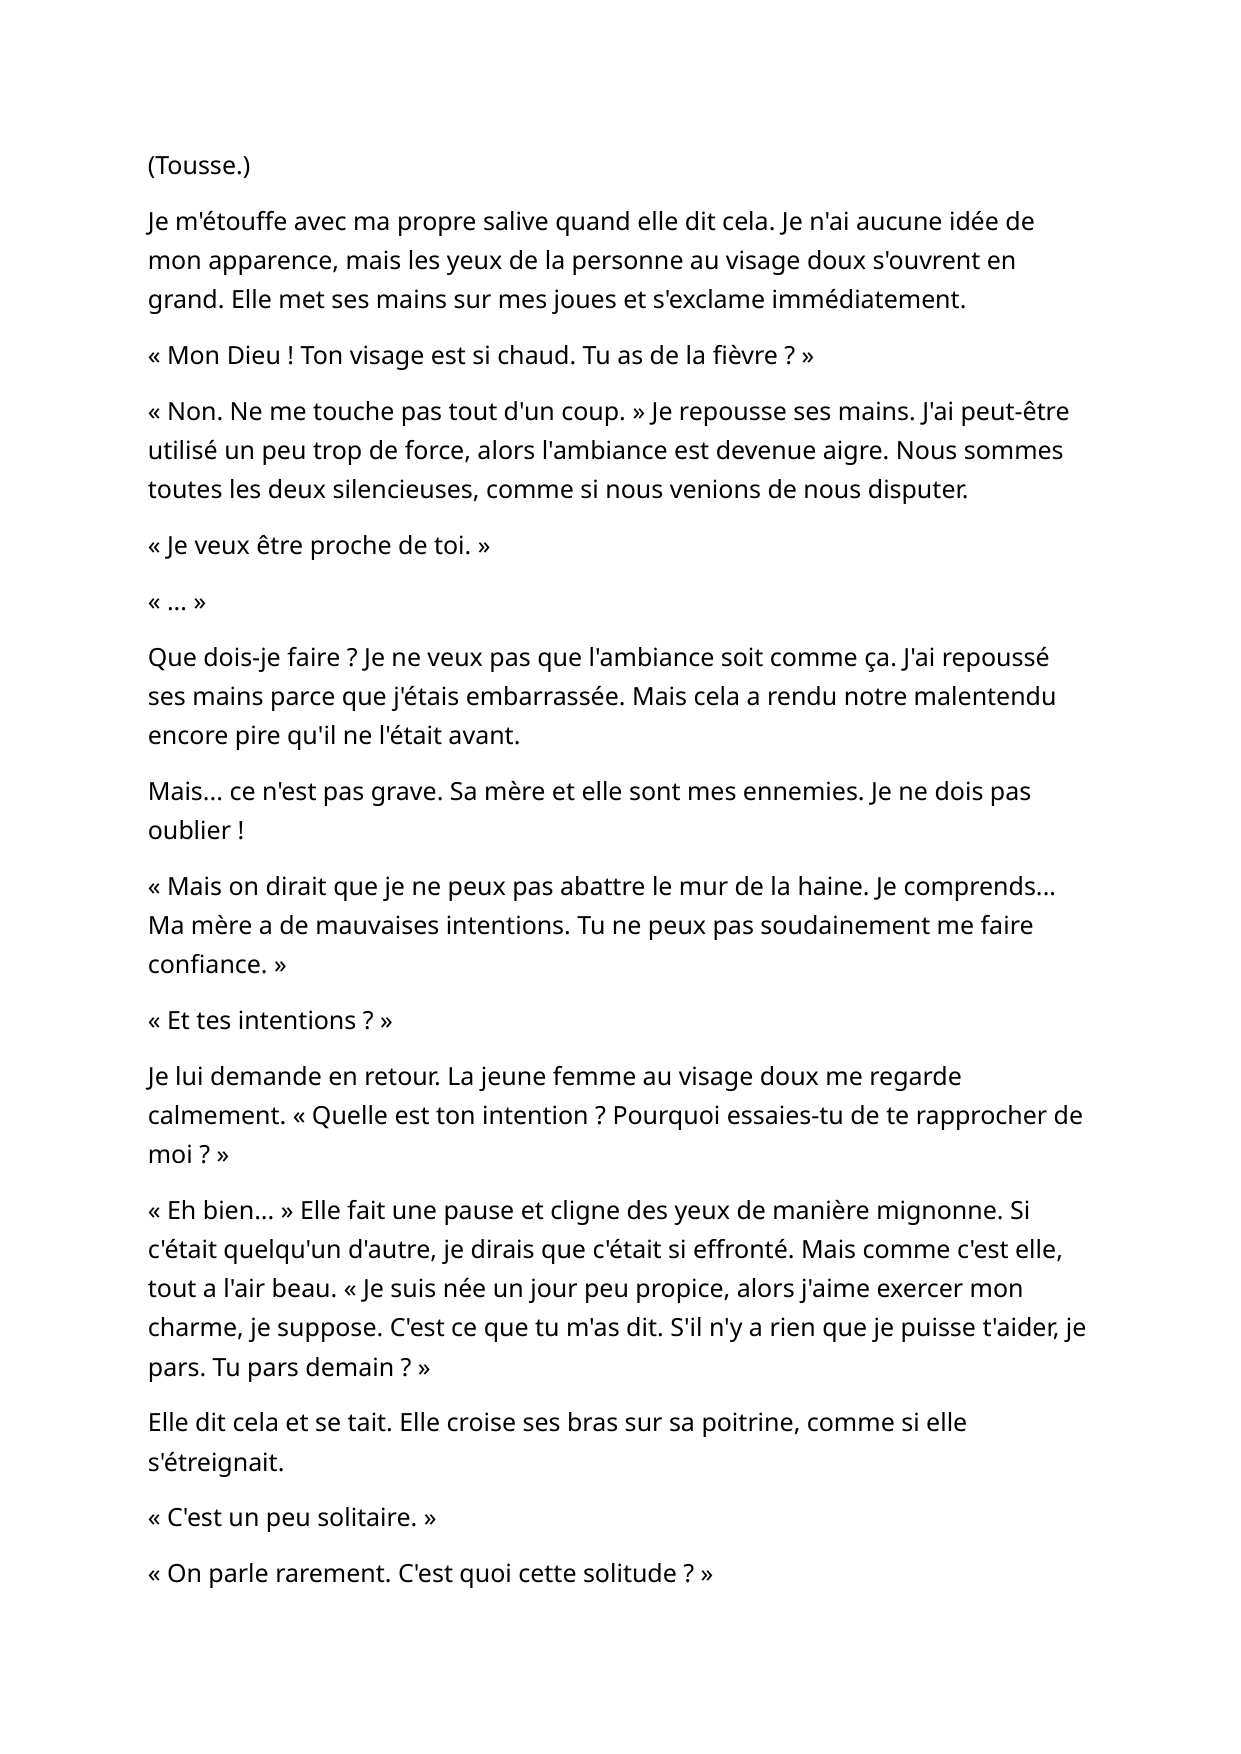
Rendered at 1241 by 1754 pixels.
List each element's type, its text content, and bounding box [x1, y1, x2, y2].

text « Je veux être proche de toi. » [148, 528, 1093, 562]
text Je m'étouffe avec ma propre salive quand elle dit cela. Je n'ai aucune idée de mon apparence, mais les yeux de la personne au visage doux s'ouvrent en grand. Elle met ses mains sur mes joues et s'exclame immédiatement. [148, 203, 1093, 316]
text « Mais on dirait que je ne peux pas abattre le mur de la haine. Je comprends... Ma mère a de mauvaises intentions. Tu ne peux pas soudainement me faire confiance. » [148, 868, 1093, 981]
text Elle dit cela et se tait. Elle croise ses bras sur sa poitrine, comme si elle s'étreignait. [148, 1405, 1093, 1478]
text Mais... ce n'est pas grave. Sa mère et elle sont mes ennemies. Je ne dois pas oublier ! [148, 773, 1093, 847]
text Je lui demande en retour. La jeune femme au visage doux me regarde calmement. « Quelle est ton intention ? Pourquoi essaies-tu de te rapprocher de moi ? » [148, 1058, 1093, 1171]
text (Tousse.) [148, 148, 1093, 182]
text « Eh bien... » Elle fait une pause et cligne des yeux de manière mignonne. Si c'était quelqu'un d'autre, je dirais que c'était si effronté. Mais comme c'est elle, tout a l'air beau. « Je suis née un jour peu propice, alors j'aime exercer mon charme, je suppose. C'est ce que tu m'as dit. S'il n'y a rien que je puisse t'aider, je pars. Tu pars demain ? » [148, 1193, 1093, 1383]
text « Non. Ne me touche pas tout d'un coup. » Je repousse ses mains. J'ai peut-être utilisé un peu trop de force, alors l'ambiance est devenue aigre. Nous sommes toutes les deux silencieuses, comme si nous venions de nous disputer. [148, 393, 1093, 506]
text Que dois-je faire ? Je ne veux pas que l'ambiance soit comme ça. J'ai repoussé ses mains parce que j'étais embarrassée. Mais cela a rendu notre malentendu encore pire qu'il ne l'était avant. [148, 639, 1093, 752]
text « Et tes intentions ? » [148, 1003, 1093, 1037]
text « On parle rarement. C'est quoi cette solitude ? » [148, 1556, 1093, 1590]
text « C'est un peu solitaire. » [148, 1500, 1093, 1534]
text « Mon Dieu ! Ton visage est si chaud. Tu as de la fièvre ? » [148, 338, 1093, 372]
text « ... » [148, 583, 1093, 617]
